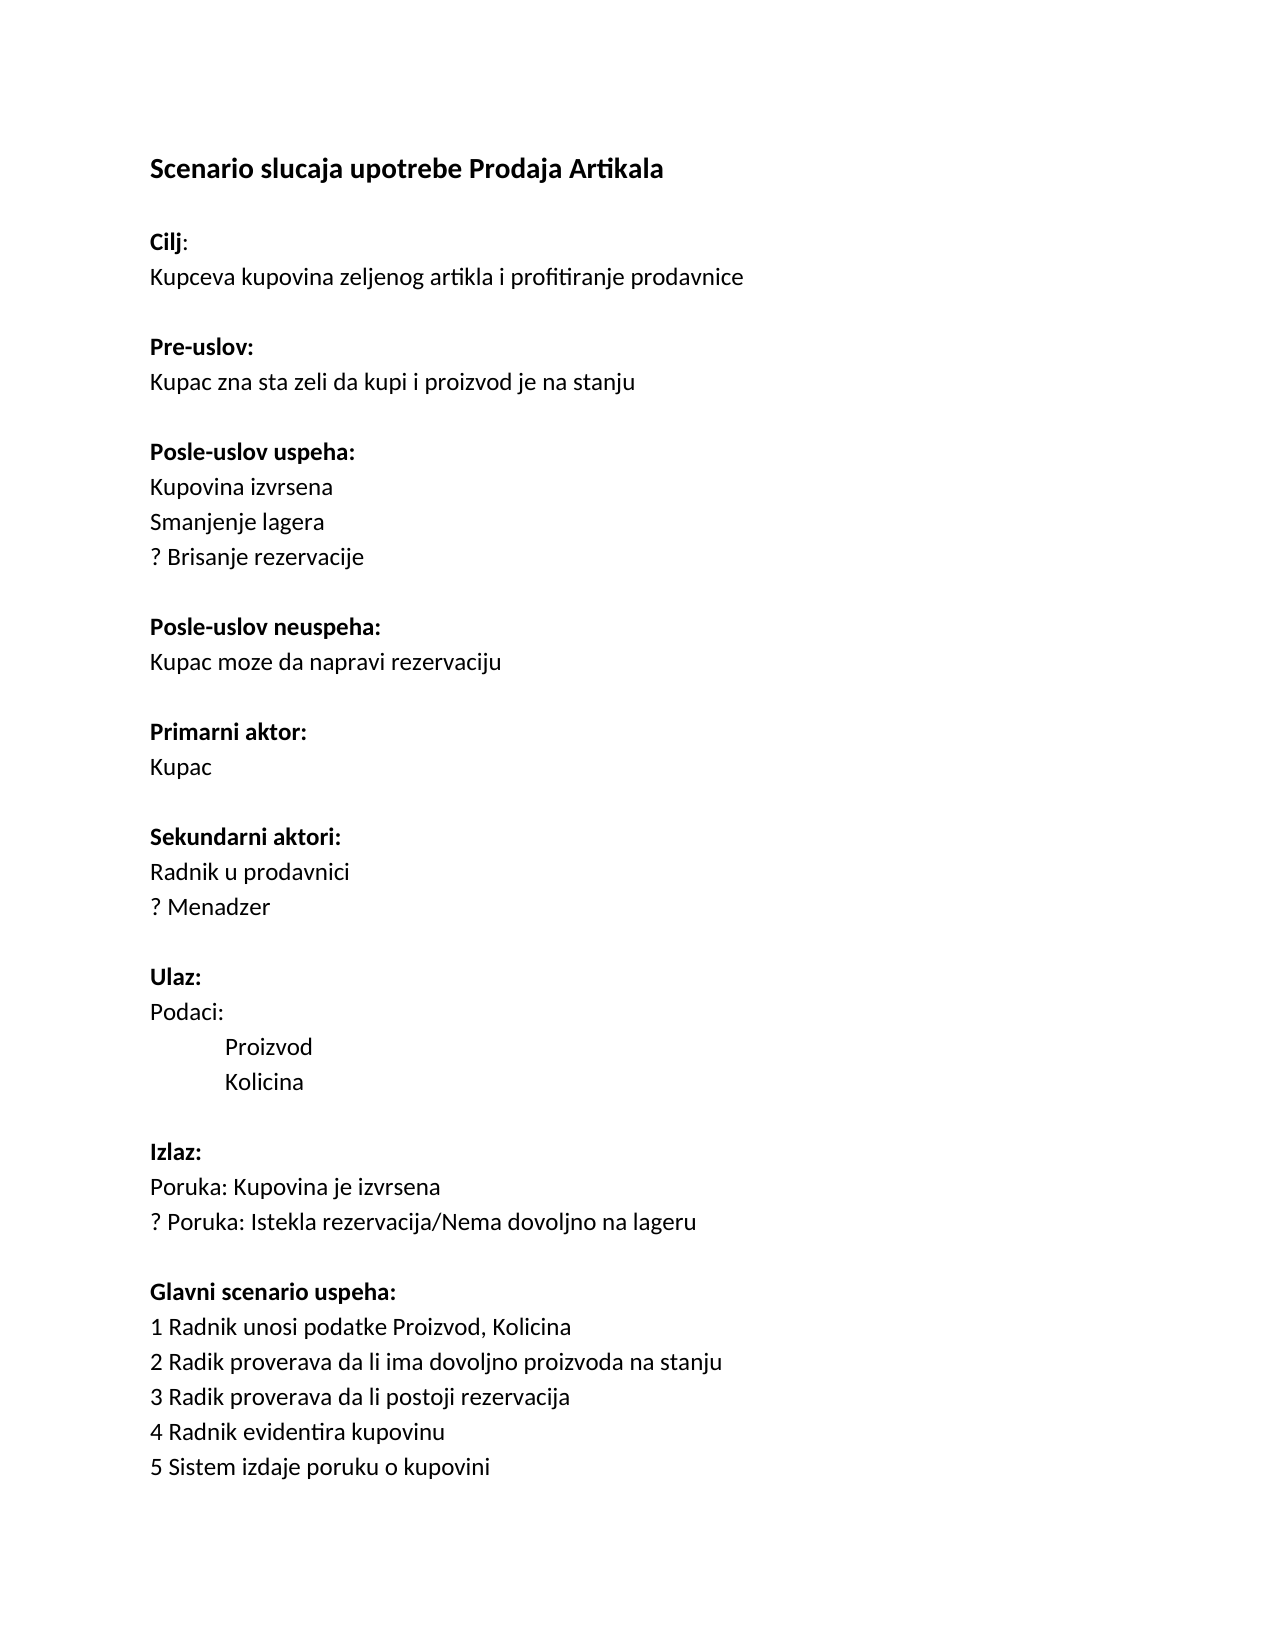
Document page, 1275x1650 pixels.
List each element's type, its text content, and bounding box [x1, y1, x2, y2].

text Radnik u prodavnici [150, 856, 1125, 886]
text Primarni aktor: [150, 716, 1125, 746]
text Posle-uslov uspeha: [150, 436, 1125, 466]
text Ulaz: [150, 961, 1125, 991]
text Smanjenje lagera [150, 506, 1125, 536]
text Proizvod [225, 1031, 1125, 1061]
text Kupac zna sta zeli da kupi i proizvod je na stanju [150, 366, 1125, 396]
text Posle-uslov neuspeha: [150, 611, 1125, 641]
text Kupceva kupovina zeljenog artikla i profitiranje prodavnice [150, 261, 1125, 291]
text Cilj: [150, 226, 1125, 256]
text 2 Radik proverava da li ima dovoljno proizvoda na stanju [150, 1346, 1125, 1376]
text Pre-uslov: [150, 331, 1125, 361]
text Sekundarni aktori: [150, 821, 1125, 851]
text Podaci: [150, 996, 1125, 1026]
text Izlaz: [150, 1136, 1125, 1166]
text Scenario slucaja upotrebe Prodaja Artikala [150, 150, 1125, 186]
text Kupac [150, 751, 1125, 781]
text Glavni scenario uspeha: [150, 1276, 1125, 1306]
text 5 Sistem izdaje poruku o kupovini [150, 1451, 1125, 1481]
text ? Poruka: Istekla rezervacija/Nema dovoljno na lageru [150, 1206, 1125, 1236]
text ? Menadzer [150, 891, 1125, 921]
text Poruka: Kupovina je izvrsena [150, 1171, 1125, 1201]
text Kupac moze da napravi rezervaciju [150, 646, 1125, 676]
text Kolicina [225, 1066, 1125, 1096]
text 4 Radnik evidentira kupovinu [150, 1416, 1125, 1446]
text 3 Radik proverava da li postoji rezervacija [150, 1381, 1125, 1411]
text 1 Radnik unosi podatke Proizvod, Kolicina [150, 1311, 1125, 1341]
text ? Brisanje rezervacije [150, 541, 1125, 571]
text Kupovina izvrsena [150, 471, 1125, 501]
